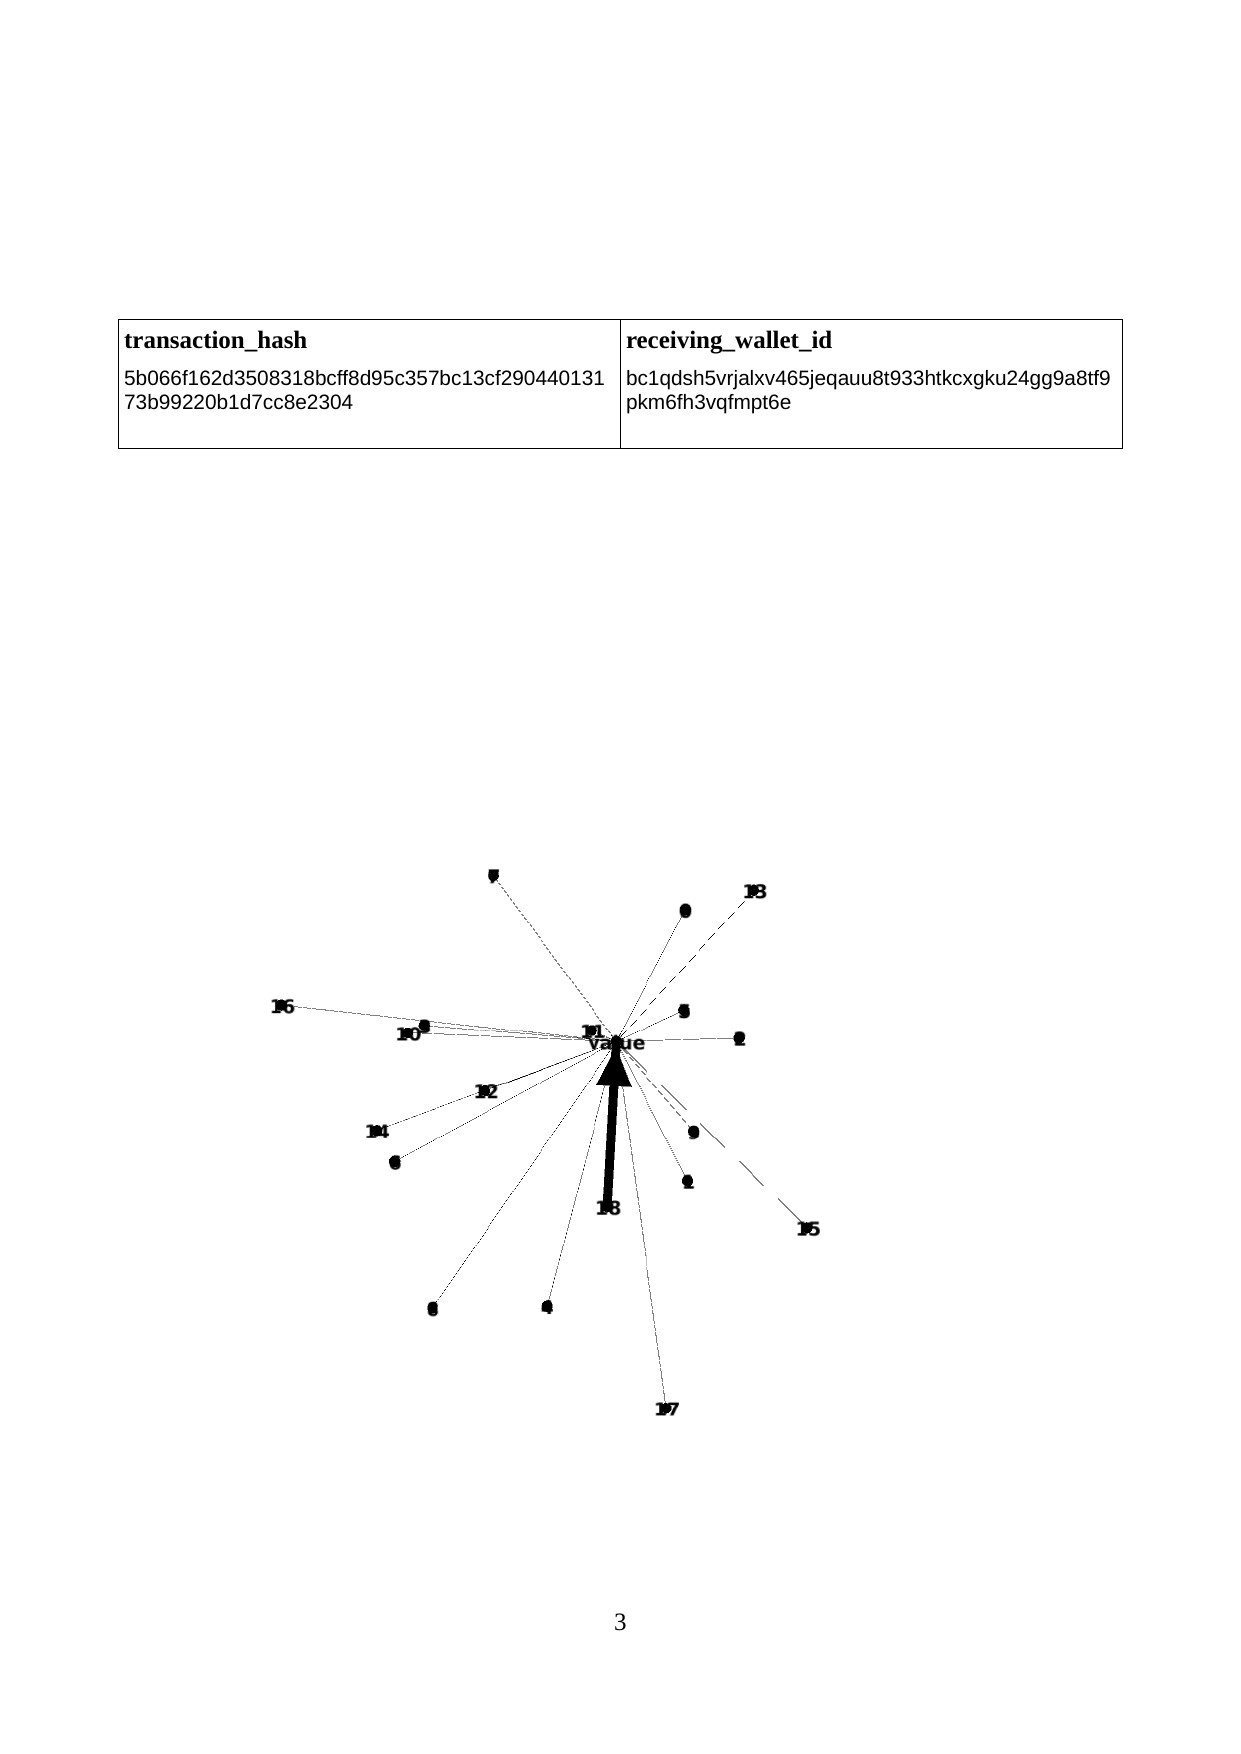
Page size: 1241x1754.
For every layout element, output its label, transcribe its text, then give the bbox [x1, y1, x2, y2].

table_cell 5b066f162d3508318bcff8d95c357bc13cf29044013173b99220b1d7cc8e2304 [119, 360, 620, 448]
table_header receiving_wallet_id [621, 320, 1122, 360]
table_cell bc1qdsh5vrjalxv465jeqauu8t933htkcxgku24gg9a8tf9pkm6fh3vqfmpt6e [621, 360, 1122, 448]
picture [118, 707, 1123, 1461]
table_header transaction_hash [119, 320, 620, 360]
